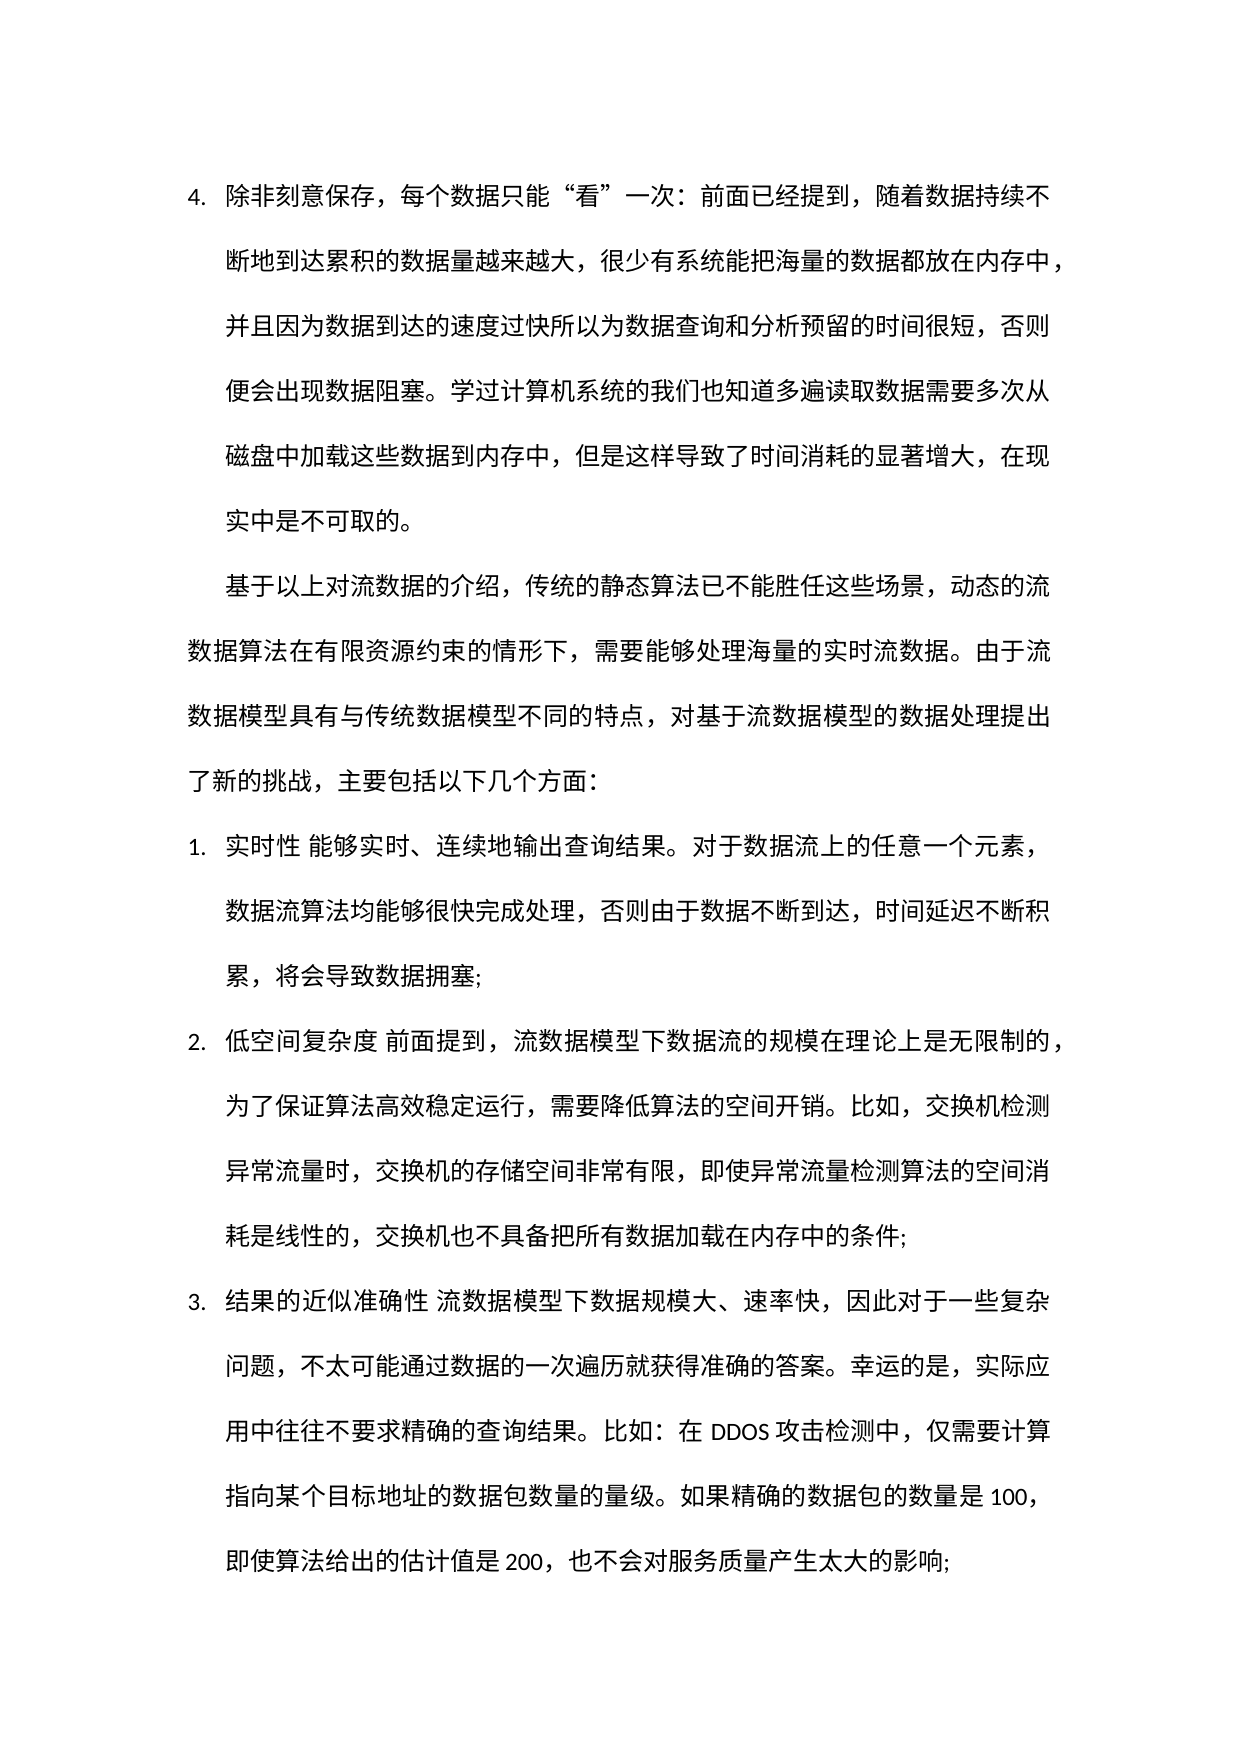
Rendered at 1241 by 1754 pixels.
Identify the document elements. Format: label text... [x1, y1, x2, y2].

list 除非刻意保存，每个数据只能“看”一次：前面已经提到，随着数据持续不断地到达累积的数据量越来越大，很少有系统能把海量的数据都放在内存中，并且因为数据到达的速度过快所以为数据查询和分析预留的时间很短，否则便会出现数据阻塞。学过计算机系统的我们也知道多遍读取数据需要多次从磁盘中加载这些数据到内存中，但是这样导致了时间消耗的显著增大，在现实中是不可取的。 [187, 162, 1053, 552]
list 结果的近似准确性 流数据模型下数据规模大、速率快，因此对于一些复杂问题，不太可能通过数据的一次遍历就获得准确的答案。幸运的是，实际应用中往往不要求精确的查询结果。比如：在DDOS攻击检测中，仅需要计算指向某个目标地址的数据包数量的量级。如果精确的数据包的数量是100，即使算法给出的估计值是200，也不会对服务质量产生太大的影响; [187, 1267, 1053, 1592]
list 实时性 能够实时、连续地输出查询结果。对于数据流上的任意一个元素，数据流算法均能够很快完成处理，否则由于数据不断到达，时间延迟不断积累，将会导致数据拥塞; [187, 812, 1053, 1007]
text 基于以上对流数据的介绍，传统的静态算法已不能胜任这些场景，动态的流数据算法在有限资源约束的情形下，需要能够处理海量的实时流数据。由于流数据模型具有与传统数据模型不同的特点，对基于流数据模型的数据处理提出了新的挑战，主要包括以下几个方面： [187, 552, 1053, 812]
list 低空间复杂度 前面提到，流数据模型下数据流的规模在理论上是无限制的，为了保证算法高效稳定运行，需要降低算法的空间开销。比如，交换机检测异常流量时，交换机的存储空间非常有限，即使异常流量检测算法的空间消耗是线性的，交换机也不具备把所有数据加载在内存中的条件; [187, 1007, 1053, 1267]
